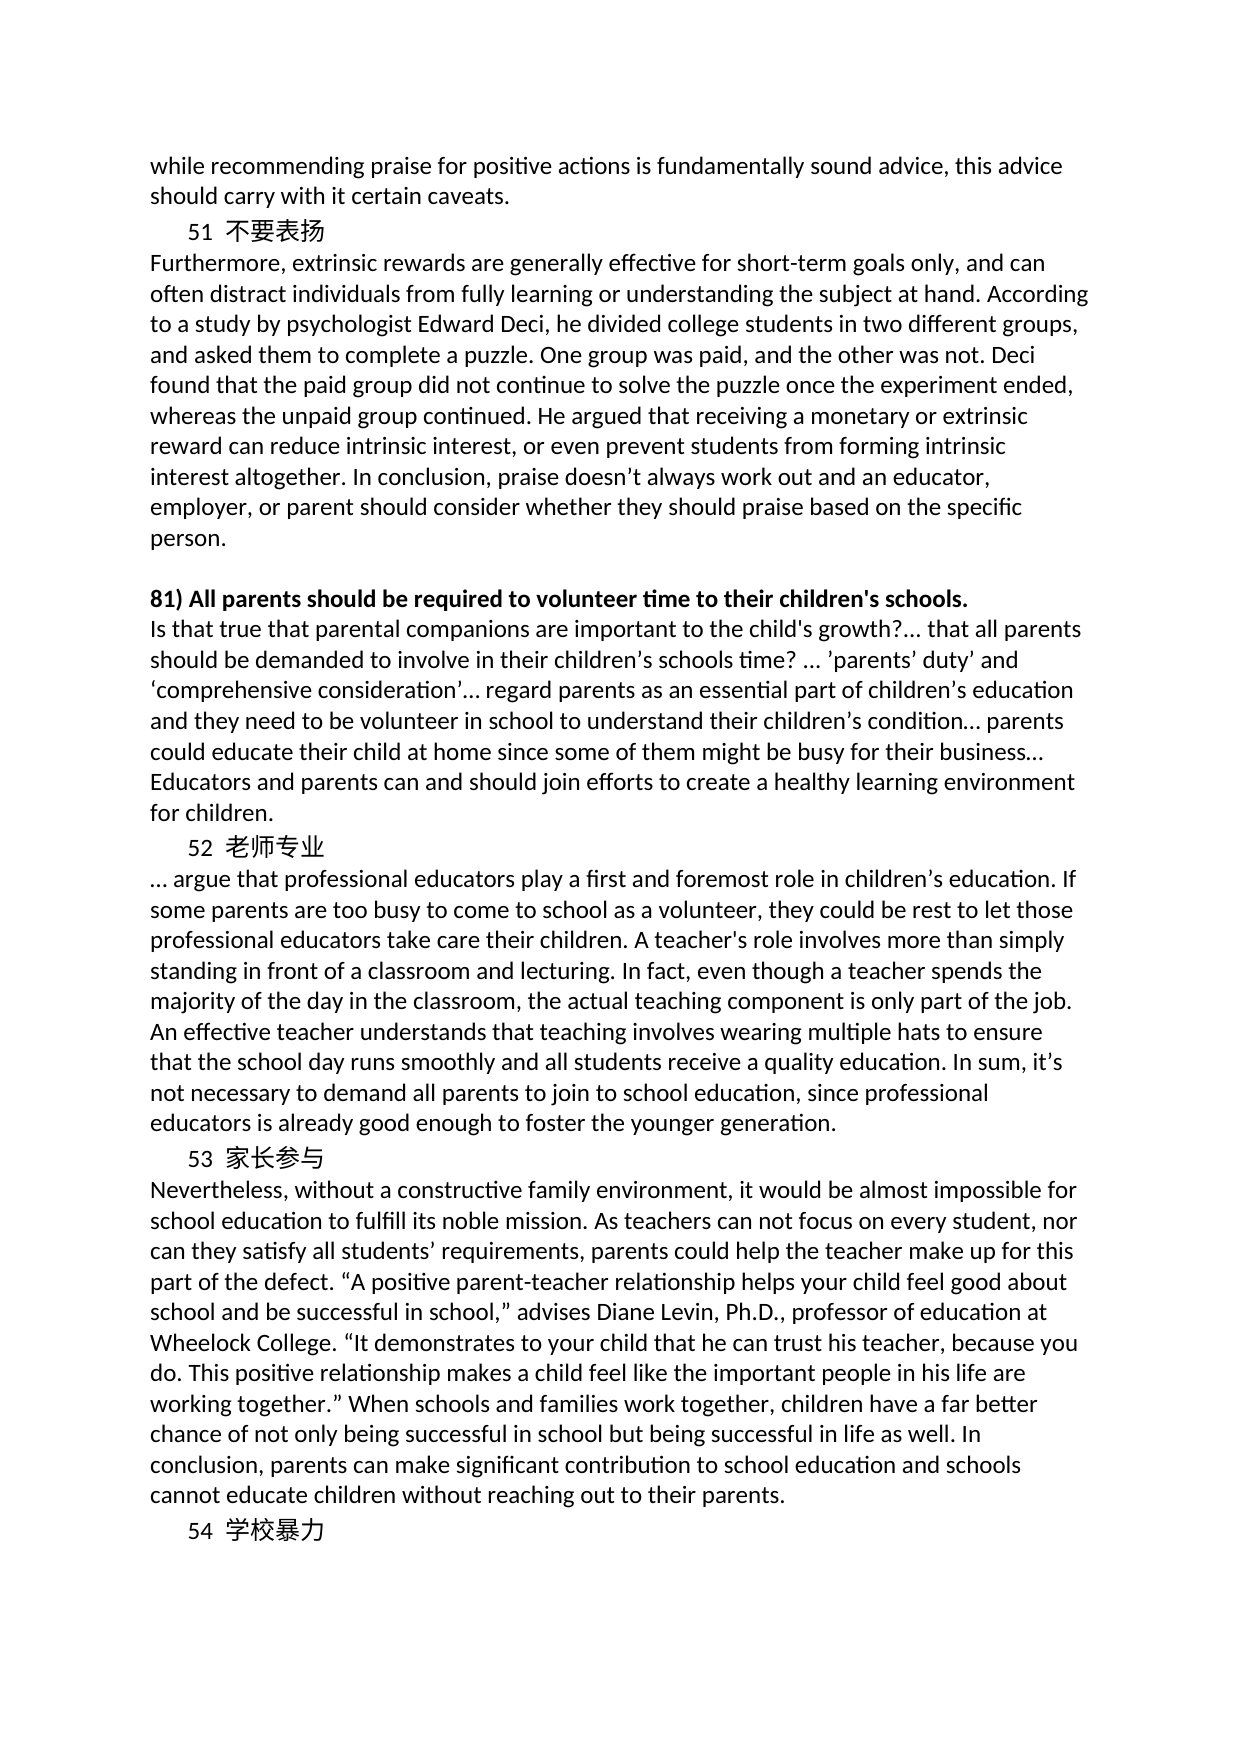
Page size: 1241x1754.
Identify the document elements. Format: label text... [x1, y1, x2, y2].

list 家长参与 [187, 1138, 1090, 1174]
list 老师专业 [187, 827, 1090, 863]
list 学校暴力 [187, 1510, 1090, 1546]
text … argue that professional educators play a first and foremost role in children’s education. If some parents are too busy to come to school as a volunteer, they could be rest to let those professional educators take care their children. A teacher's role involves more than simply standing in front of a classroom and lecturing. In fact, even though a teacher spends the majority of the day in the classroom, the actual teaching component is only part of the job. An effective teacher understands that teaching involves wearing multiple hats to ensure that the school day runs smoothly and all students receive a quality education. In sum, it’s not necessary to demand all parents to join to school education, since professional educators is already good enough to foster the younger generation. [150, 863, 1090, 1138]
text 81) All parents should be required to volunteer time to their children's schools. [150, 583, 1090, 613]
text Is that true that parental companions are important to the child's growth?... that all parents should be demanded to involve in their children’s schools time? ... ’parents’ duty’ and ‘comprehensive consideration’… regard parents as an essential part of children’s education and they need to be volunteer in school to understand their children’s condition… parents could educate their child at home since some of them might be busy for their business… Educators and parents can and should join efforts to create a healthy learning environment for children. [150, 613, 1090, 827]
text Furthermore, extrinsic rewards are generally effective for short-term goals only, and can often distract individuals from fully learning or understanding the subject at hand. According to a study by psychologist Edward Deci, he divided college students in two different groups, and asked them to complete a puzzle. One group was paid, and the other was not. Deci found that the paid group did not continue to solve the puzzle once the experiment ended, whereas the unpaid group continued. He argued that receiving a monetary or extrinsic reward can reduce intrinsic interest, or even prevent students from forming intrinsic interest altogether. In conclusion, praise doesn’t always work out and an educator, employer, or parent should consider whether they should praise based on the specific person. [150, 247, 1090, 552]
list 不要表扬 [187, 211, 1090, 247]
text Nevertheless, without a constructive family environment, it would be almost impossible for school education to fulfill its noble mission. As teachers can not focus on every student, nor can they satisfy all students’ requirements, parents could help the teacher make up for this part of the defect. “A positive parent-teacher relationship helps your child feel good about school and be successful in school,” advises Diane Levin, Ph.D., professor of education at Wheelock College. “It demonstrates to your child that he can trust his teacher, because you do. This positive relationship makes a child feel like the important people in his life are working together.” When schools and families work together, children have a far better chance of not only being successful in school but being successful in life as well. In conclusion, parents can make significant contribution to school education and schools cannot educate children without reaching out to their parents. [150, 1174, 1090, 1510]
